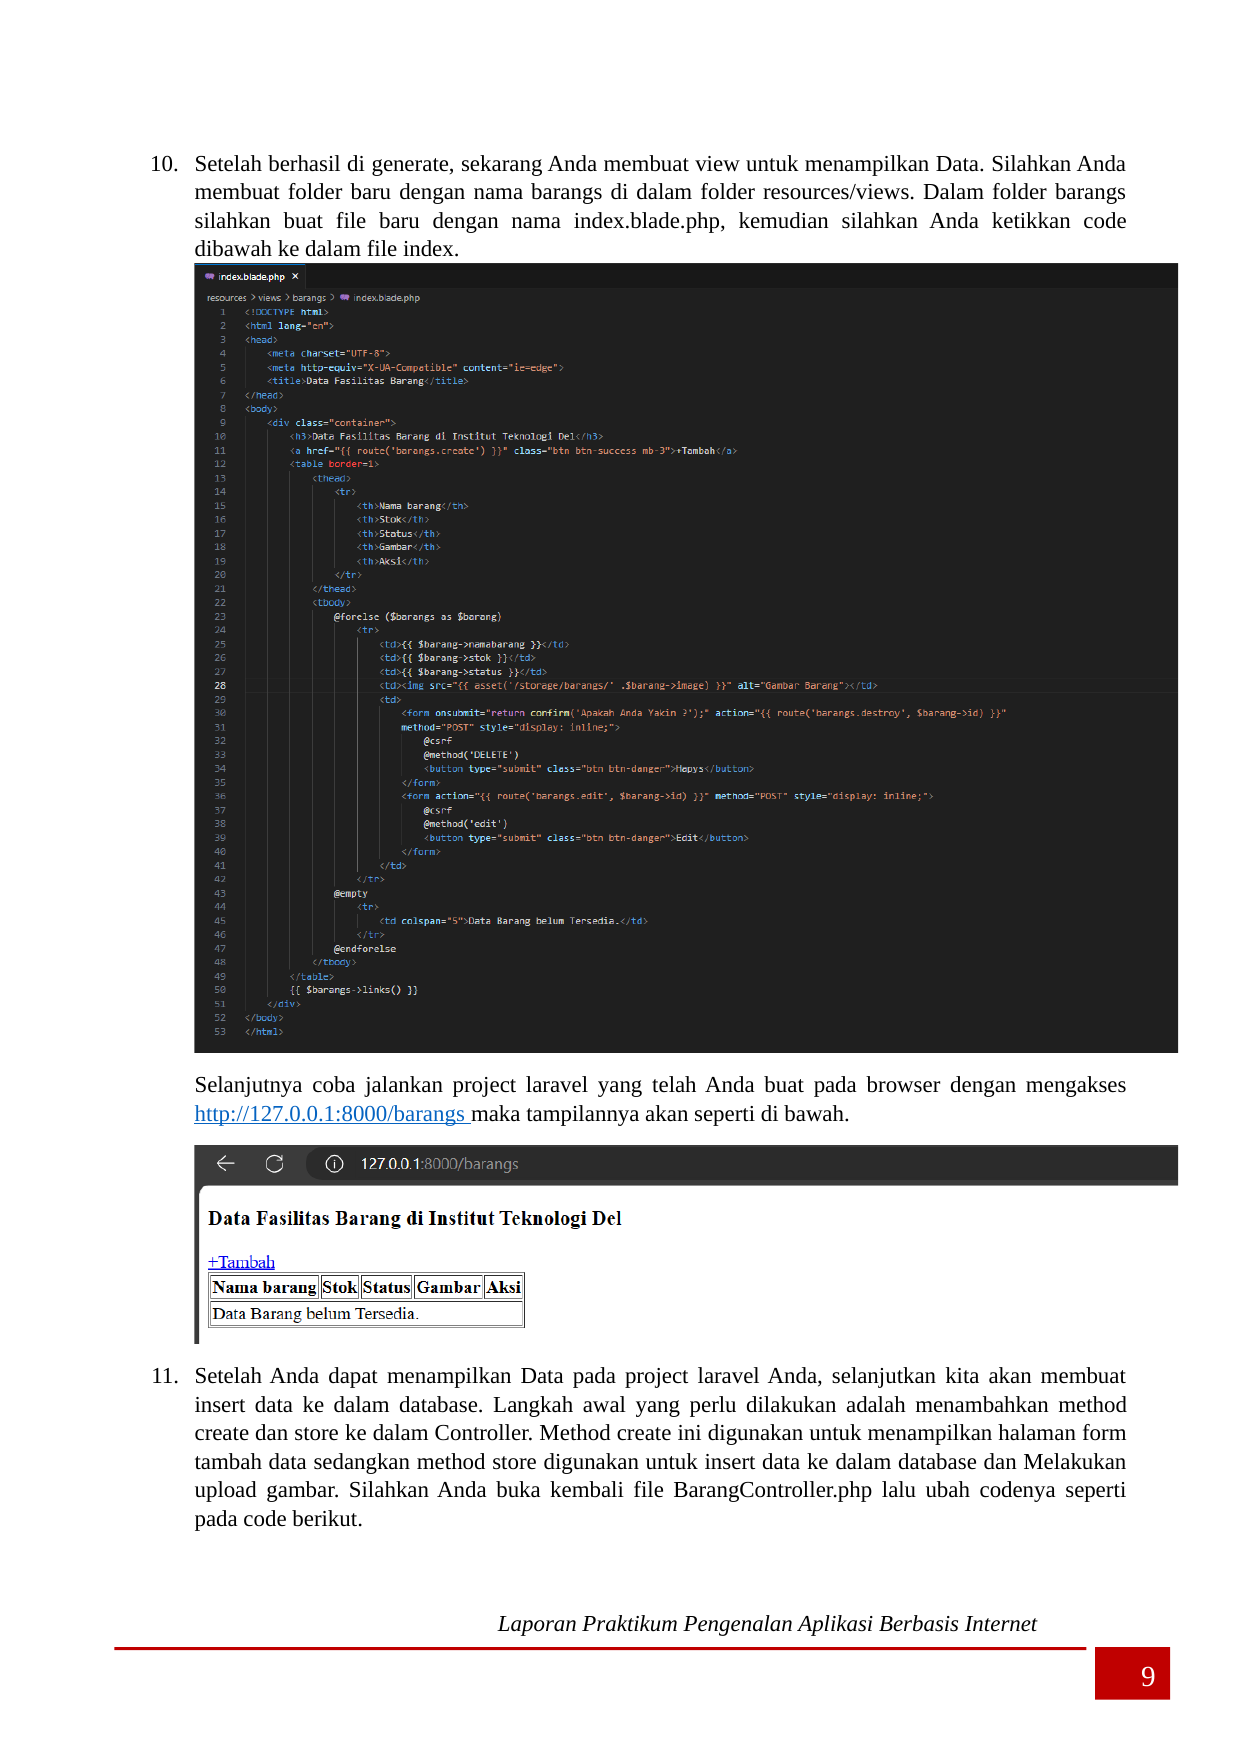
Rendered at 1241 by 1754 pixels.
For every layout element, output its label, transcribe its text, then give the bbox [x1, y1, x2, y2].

text Selanjutnya coba jalankan project laravel yang telah Anda buat pada browser dengan mengakses http://127.0.0.1:8000/barangs maka tampilannya akan seperti di bawah. [194, 1071, 1128, 1126]
picture [194, 263, 1179, 1053]
picture [194, 1145, 1179, 1344]
list Setelah berhasil di generate, sekarang Anda membuat view untuk menampilkan Data. Silahkan Anda membuat folder baru dengan nama barangs di dalam folder resources/views. Dalam folder barangs silahkan buat file baru dengan nama index.blade.php, kemudian silahkan Anda ketikkan code dibawah ke dalam file index. [150, 150, 1128, 262]
list Setelah Anda dapat menampilkan Data pada project laravel Anda, selanjutkan kita akan membuat insert data ke dalam database. Langkah awal yang perlu dilakukan adalah menambahkan method create dan store ke dalam Controller. Method create ini digunakan untuk menampilkan halaman form tambah data sedangkan method store digunakan untuk insert data ke dalam database dan Melakukan upload gambar. Silahkan Anda buka kembali file BarangController.php lalu ubah codenya seperti pada code berikut. [151, 1362, 1128, 1531]
